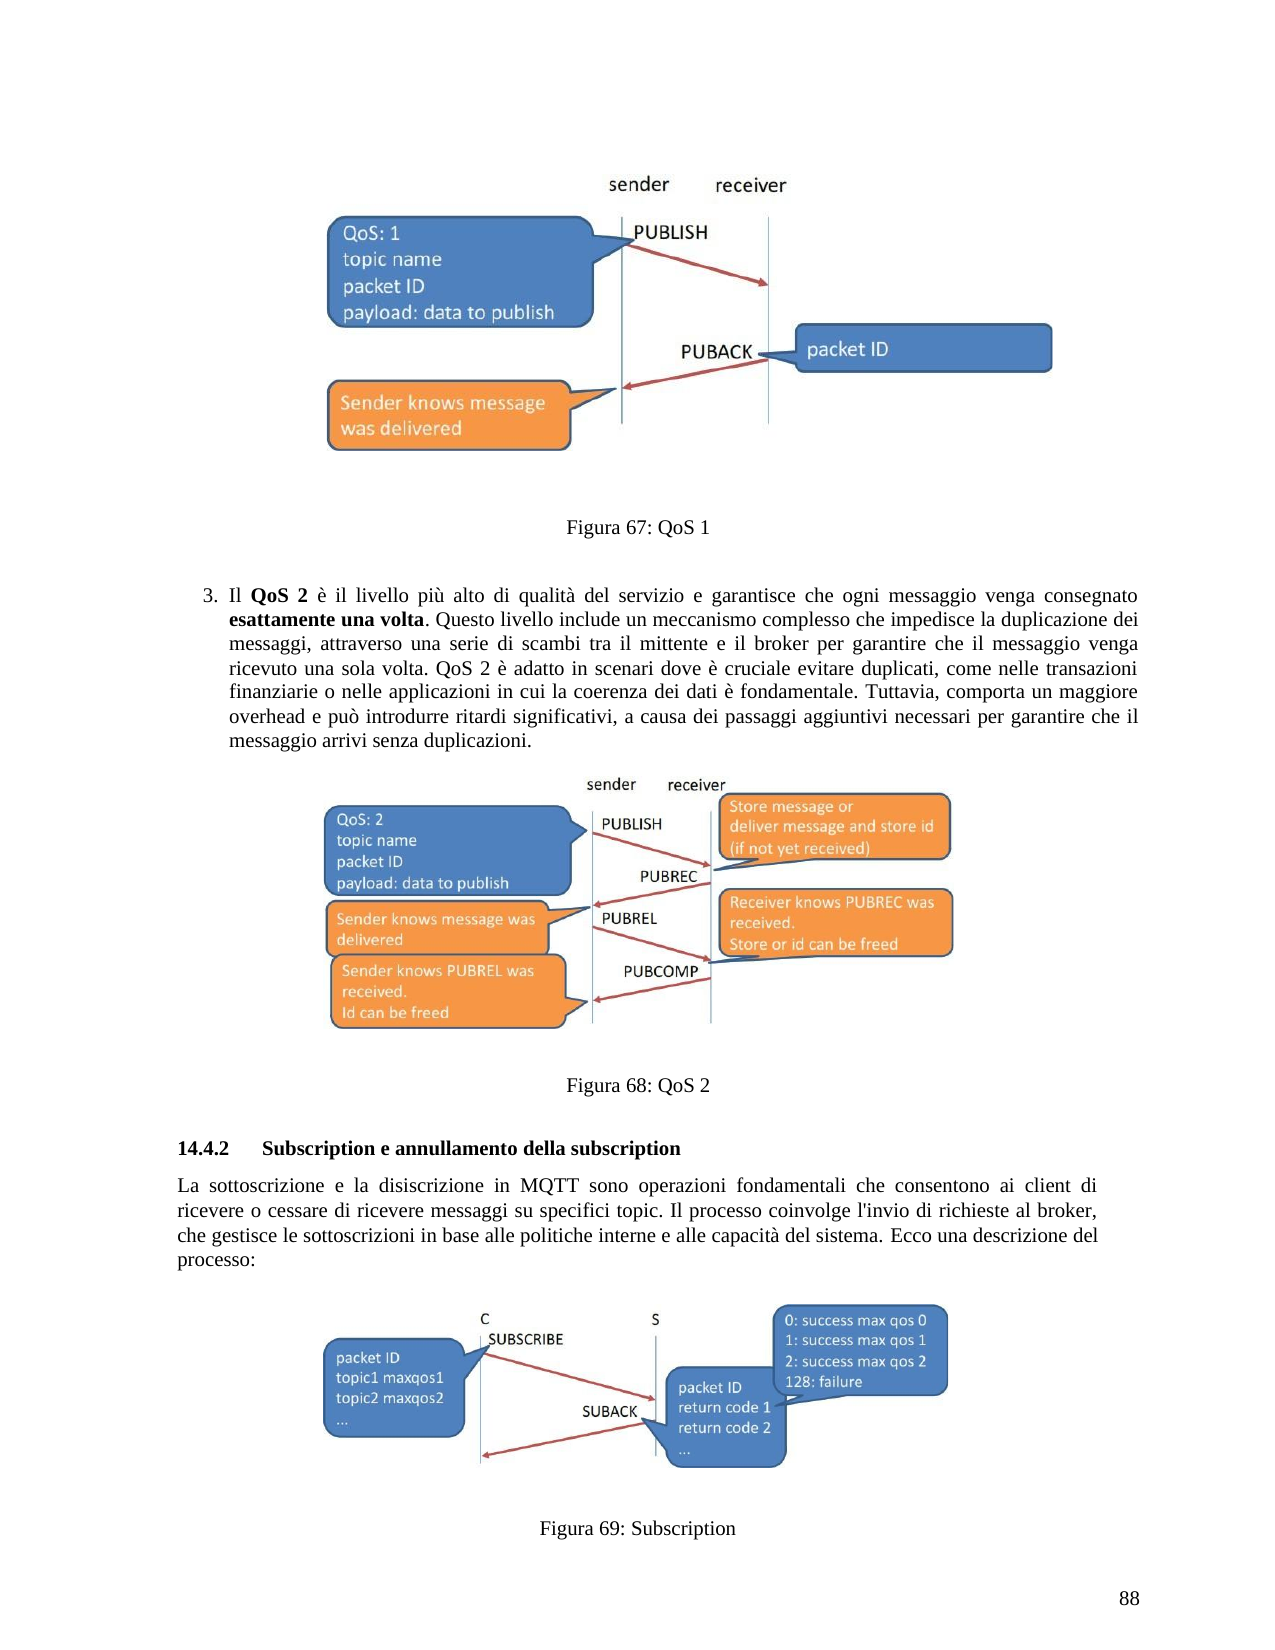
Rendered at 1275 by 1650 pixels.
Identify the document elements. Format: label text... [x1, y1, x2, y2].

text Figura 68: QoS 2 [137, 1073, 1139, 1097]
text Figura 67: QoS 1 [137, 515, 1139, 539]
subtitle Subscription e annullamento della subscription [177, 1136, 1139, 1160]
picture [323, 1304, 949, 1468]
picture [323, 776, 954, 1029]
picture [326, 174, 1053, 451]
text Figura 69: Subscription [136, 1516, 1139, 1539]
list Il QoS 2 è il livello più alto di qualità del servizio e garantisce che ogni messaggio venga consegnato esattamente una volta. Questo livello include un meccanismo complesso che impedisce la duplicazione dei messaggi, attraverso una serie di scambi tra il mittente e il broker per garantire che il messaggio venga ricevuto una sola volta. QoS 2 è adatto in scenari dove è cruciale evitare duplicati, come nelle transazioni finanziarie o nelle applicazioni in cui la coerenza dei dati è fondamentale. Tuttavia, comporta un maggiore overhead e può introdurre ritardi significativi, a causa dei passaggi aggiuntivi necessari per garantire che il messaggio arrivi senza duplicazioni. [203, 583, 1139, 752]
text La sottoscrizione e la disiscrizione in MQTT sono operazioni fondamentali che consentono ai client di ricevere o cessare di ricevere messaggi su specifici topic. Il processo coinvolge l'invio di richieste al broker, che gestisce le sottoscrizioni in base alle politiche interne e alle capacità del sistema. Ecco una descrizione del processo: [177, 1173, 1099, 1271]
